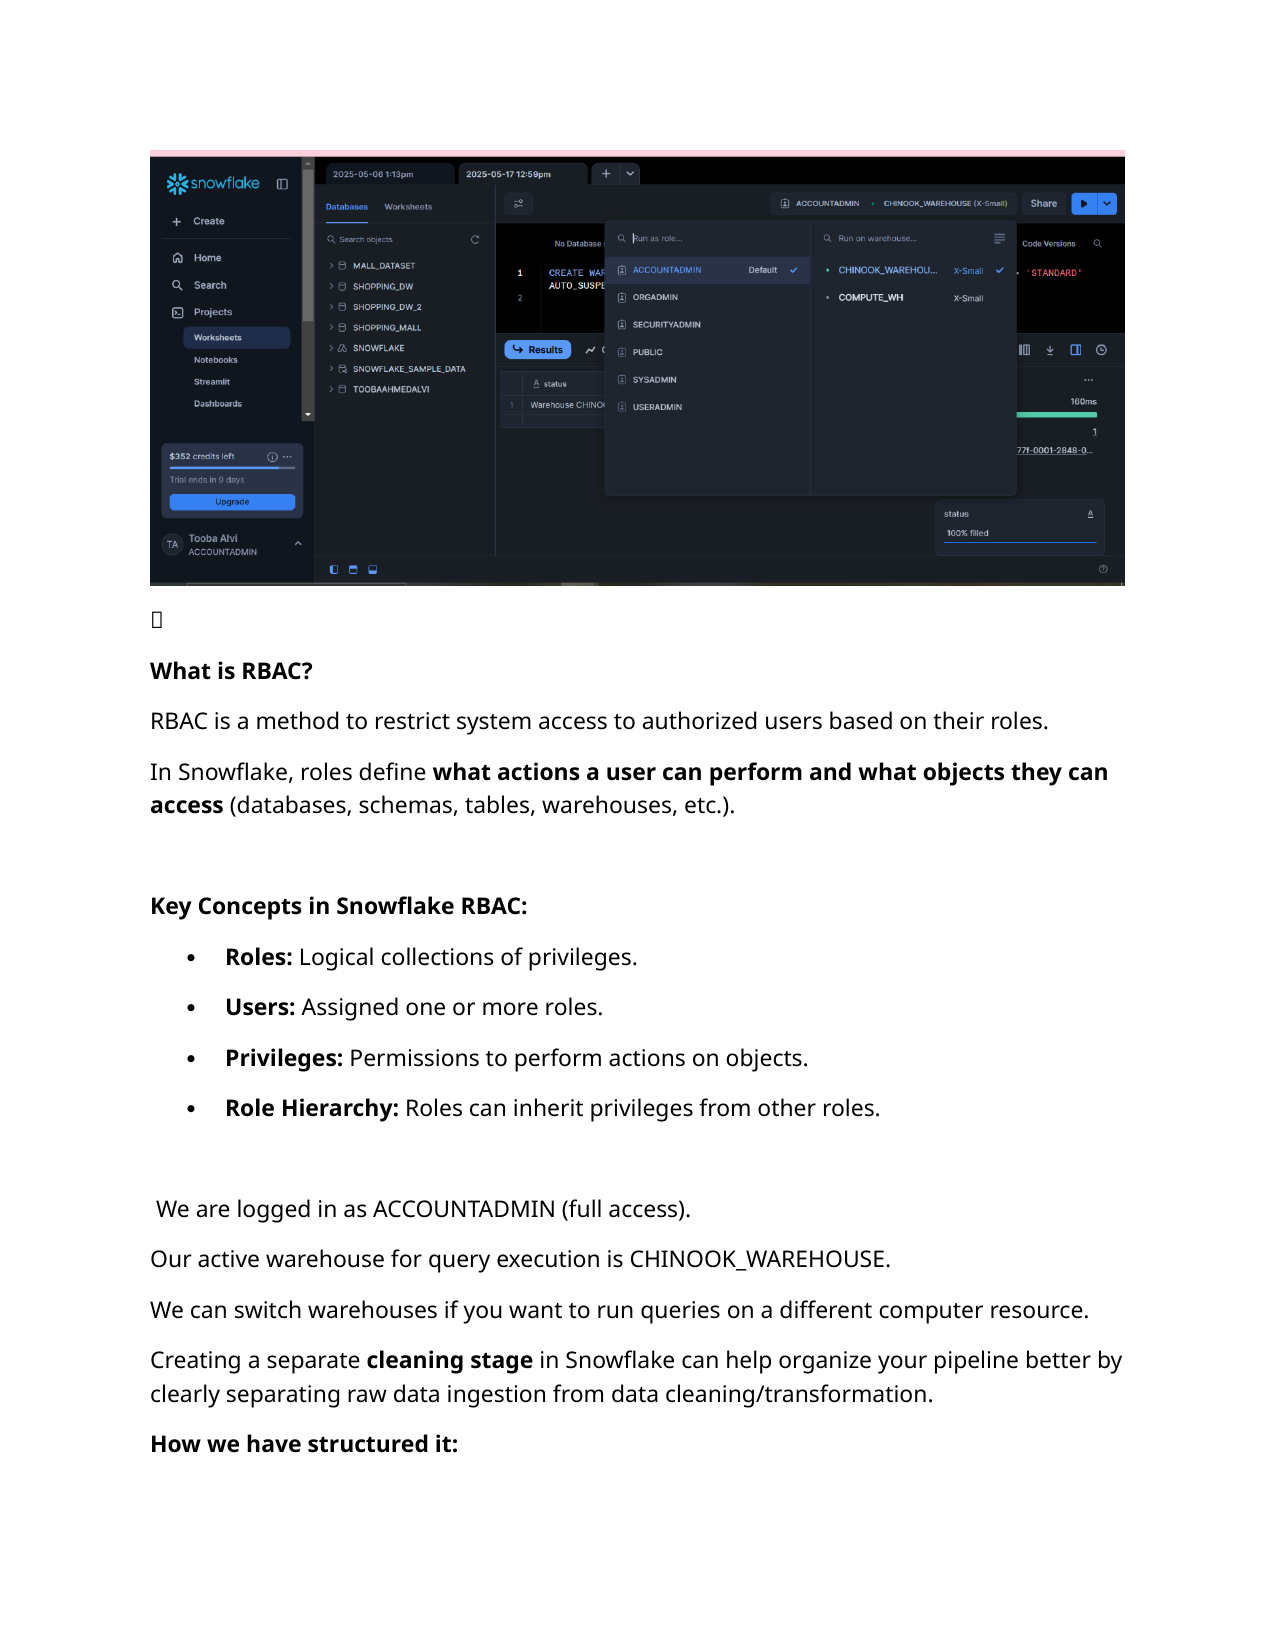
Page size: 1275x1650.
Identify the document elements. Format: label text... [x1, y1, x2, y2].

text We are logged in as ACCOUNTADMIN (full access). [150, 1193, 1125, 1224]
text Creating a separate cleaning stage in Snowflake can help organize your pipeline better by clearly separating raw data ingestion from data cleaning/transformation. [150, 1344, 1125, 1409]
picture [150, 150, 1125, 586]
text  [150, 604, 1125, 636]
list Users: Assigned one or more roles. [187, 991, 1125, 1022]
list Privileges: Permissions to perform actions on objects. [187, 1041, 1125, 1073]
text Key Concepts in Snowflake RBAC: [150, 890, 1125, 921]
text How we have structured it: [150, 1428, 1125, 1459]
text RBAC is a method to restrict system access to authorized users based on their roles. [150, 705, 1125, 736]
text What is RBAC? [150, 655, 1125, 686]
text In Snowflake, roles define what actions a user can perform and what objects they can access (databases, schemas, tables, warehouses, etc.). [150, 756, 1125, 821]
text Our active warehouse for query execution is CHINOOK_WAREHOUSE. [150, 1243, 1125, 1274]
list Role Hierarchy: Roles can inherit privileges from other roles. [187, 1092, 1125, 1123]
list Roles: Logical collections of privileges. [187, 941, 1125, 972]
text We can switch warehouses if you want to run queries on a different computer resource. [150, 1293, 1125, 1325]
